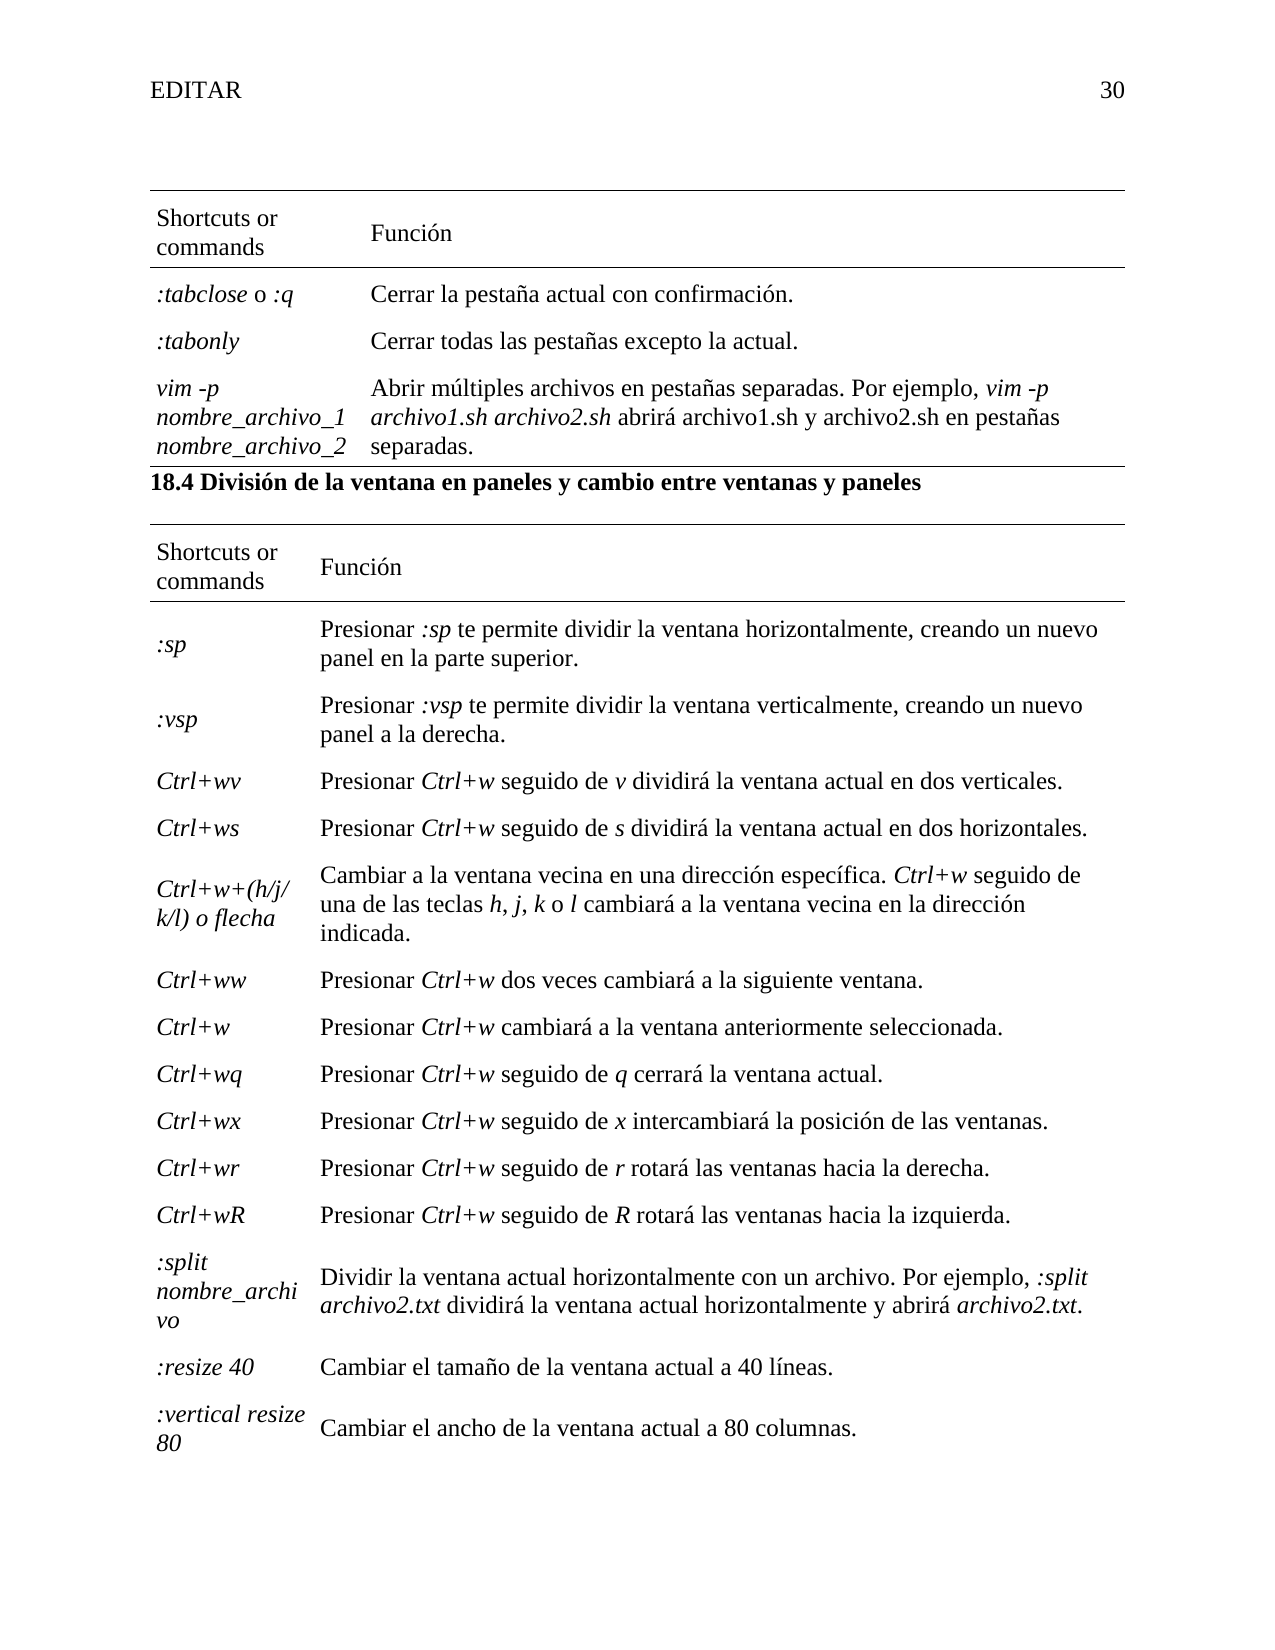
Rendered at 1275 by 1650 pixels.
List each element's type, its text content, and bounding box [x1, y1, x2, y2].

table_cell Ctrl+wr [150, 1141, 314, 1188]
table_cell Ctrl+ws [150, 801, 314, 848]
table_cell Presionar Ctrl+w seguido de r rotará las ventanas hacia la derecha. [314, 1141, 1125, 1188]
table_cell :resize 40 [150, 1340, 314, 1387]
table_cell Presionar Ctrl+w seguido de q cerrará la ventana actual. [314, 1047, 1125, 1094]
table_cell Cerrar todas las pestañas excepto la actual. [364, 314, 1125, 361]
table_cell Presionar Ctrl+w seguido de x intercambiará la posición de las ventanas. [314, 1094, 1125, 1141]
table_cell Ctrl+wv [150, 754, 314, 801]
table_header Shortcuts or commands [150, 525, 314, 601]
table_cell vim -p nombre_archivo_1 nombre_archivo_2 [150, 361, 364, 466]
table_header Función [364, 191, 1125, 267]
table_cell Ctrl+w [150, 1000, 314, 1047]
table_cell Presionar Ctrl+w seguido de s dividirá la ventana actual en dos horizontales. [314, 801, 1125, 848]
table_cell :tabclose o :q [150, 268, 364, 314]
table_cell :tabonly [150, 314, 364, 361]
table_cell Dividir la ventana actual horizontalmente con un archivo. Por ejemplo, :split archivo2.txt dividirá la ventana actual horizontalmente y abrirá archivo2.txt. [314, 1235, 1125, 1339]
table_cell Presionar Ctrl+w seguido de v dividirá la ventana actual en dos verticales. [314, 754, 1125, 801]
table_cell :vertical resize 80 [150, 1387, 314, 1462]
subtitle 18.4 División de la ventana en paneles y cambio entre ventanas y paneles [150, 467, 1125, 495]
table_cell Presionar :vsp te permite dividir la ventana verticalmente, creando un nuevo panel a la derecha. [314, 678, 1125, 754]
table_cell Cerrar la pestaña actual con confirmación. [364, 268, 1125, 314]
table_cell :sp [150, 602, 314, 678]
table_cell Ctrl+wx [150, 1094, 314, 1141]
table_cell Presionar Ctrl+w dos veces cambiará a la siguiente ventana. [314, 953, 1125, 999]
table_header Función [314, 525, 1125, 601]
table_cell Ctrl+wq [150, 1047, 314, 1094]
table_cell Ctrl+ww [150, 953, 314, 999]
table_cell Cambiar a la ventana vecina en una dirección específica. Ctrl+w seguido de una de las teclas h, j, k o l cambiará a la ventana vecina en la dirección indicada. [314, 848, 1125, 952]
table_cell Ctrl+w+(h/j/k/l) o flecha [150, 848, 314, 952]
table_cell Abrir múltiples archivos en pestañas separadas. Por ejemplo, vim -p archivo1.sh archivo2.sh abrirá archivo1.sh y archivo2.sh en pestañas separadas. [364, 361, 1125, 466]
table_cell Presionar Ctrl+w cambiará a la ventana anteriormente seleccionada. [314, 1000, 1125, 1047]
table_cell Presionar :sp te permite dividir la ventana horizontalmente, creando un nuevo panel en la parte superior. [314, 602, 1125, 678]
table_header Shortcuts or commands [150, 191, 364, 267]
table_cell Cambiar el tamaño de la ventana actual a 40 líneas. [314, 1340, 1125, 1387]
table_cell :vsp [150, 678, 314, 754]
table_cell :split nombre_archivo [150, 1235, 314, 1339]
table_cell Ctrl+wR [150, 1188, 314, 1235]
table_cell Cambiar el ancho de la ventana actual a 80 columnas. [314, 1387, 1125, 1462]
table_cell Presionar Ctrl+w seguido de R rotará las ventanas hacia la izquierda. [314, 1188, 1125, 1235]
